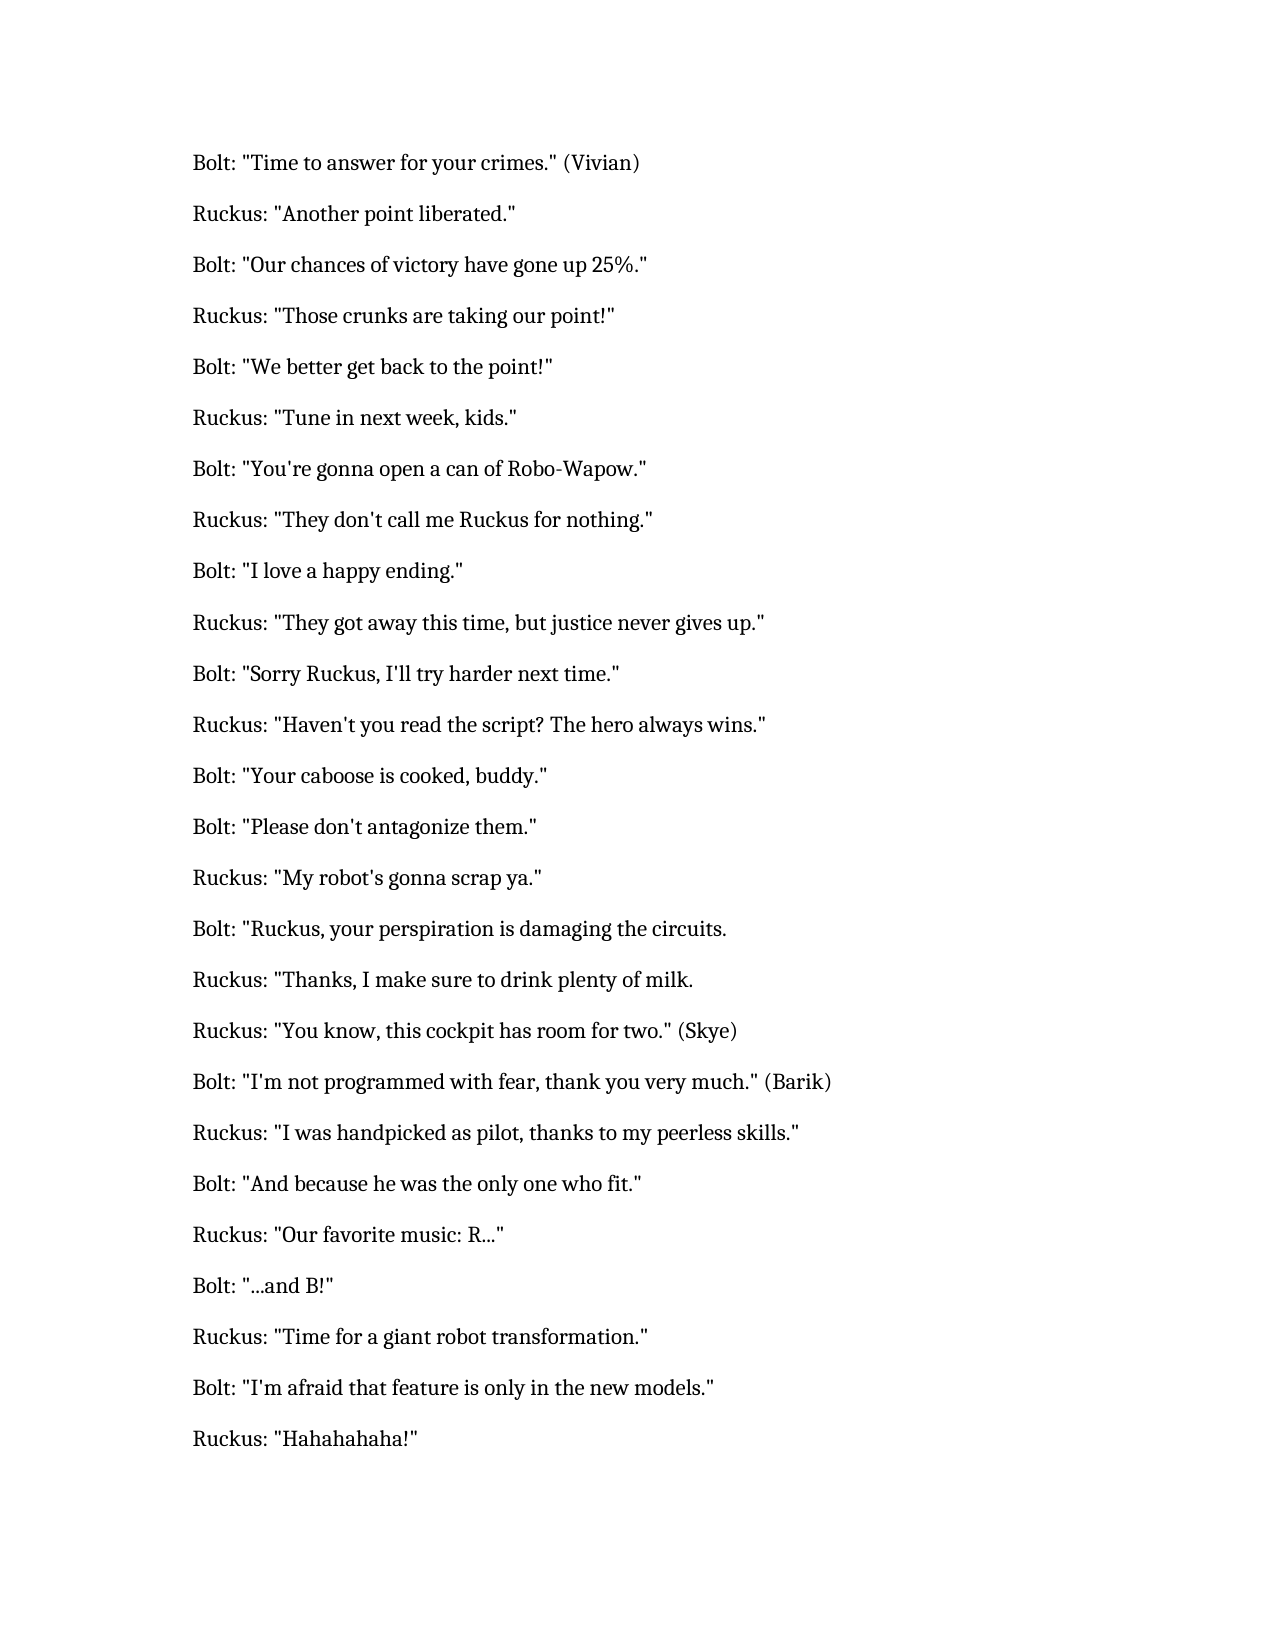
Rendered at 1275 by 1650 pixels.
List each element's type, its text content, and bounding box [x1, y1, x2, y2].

text Bolt: "Our chances of victory have gone up 25%." [187, 252, 1087, 278]
text Ruckus: "Haven't you read the script? The hero always wins." [187, 711, 1087, 738]
text Ruckus: "My robot's gonna scrap ya." [187, 864, 1087, 891]
text Ruckus: "Our favorite music: R..." [187, 1222, 1087, 1248]
text Bolt: "Ruckus, your perspiration is damaging the circuits. [187, 916, 1087, 942]
text Ruckus: "They got away this time, but justice never gives up." [187, 609, 1087, 636]
text Bolt: "We better get back to the point!" [187, 354, 1087, 381]
text Ruckus: "They don't call me Ruckus for nothing." [187, 507, 1087, 534]
text Ruckus: "Another point liberated." [187, 201, 1087, 227]
text Ruckus: "Thanks, I make sure to drink plenty of milk. [187, 967, 1087, 993]
text Ruckus: "I was handpicked as pilot, thanks to my peerless skills." [187, 1120, 1087, 1146]
text Bolt: "I love a happy ending." [187, 558, 1087, 585]
text Bolt: "I'm afraid that feature is only in the new models." [187, 1375, 1087, 1401]
text Ruckus: "Hahahahaha!" [187, 1426, 1087, 1452]
text Bolt: "And because he was the only one who fit." [187, 1171, 1087, 1197]
text Ruckus: "You know, this cockpit has room for two." (Skye) [187, 1018, 1087, 1044]
text Bolt: "Your caboose is cooked, buddy." [187, 762, 1087, 789]
text Bolt: "I'm not programmed with fear, thank you very much." (Barik) [187, 1069, 1087, 1095]
text Bolt: "Sorry Ruckus, I'll try harder next time." [187, 660, 1087, 687]
text Bolt: "Time to answer for your crimes." (Vivian) [187, 150, 1087, 176]
text Bolt: "You're gonna open a can of Robo-Wapow." [187, 456, 1087, 483]
text Bolt: "Please don't antagonize them." [187, 813, 1087, 840]
text Ruckus: "Tune in next week, kids." [187, 405, 1087, 432]
text Ruckus: "Time for a giant robot transformation." [187, 1324, 1087, 1350]
text Bolt: "...and B!" [187, 1273, 1087, 1299]
text Ruckus: "Those crunks are taking our point!" [187, 303, 1087, 329]
